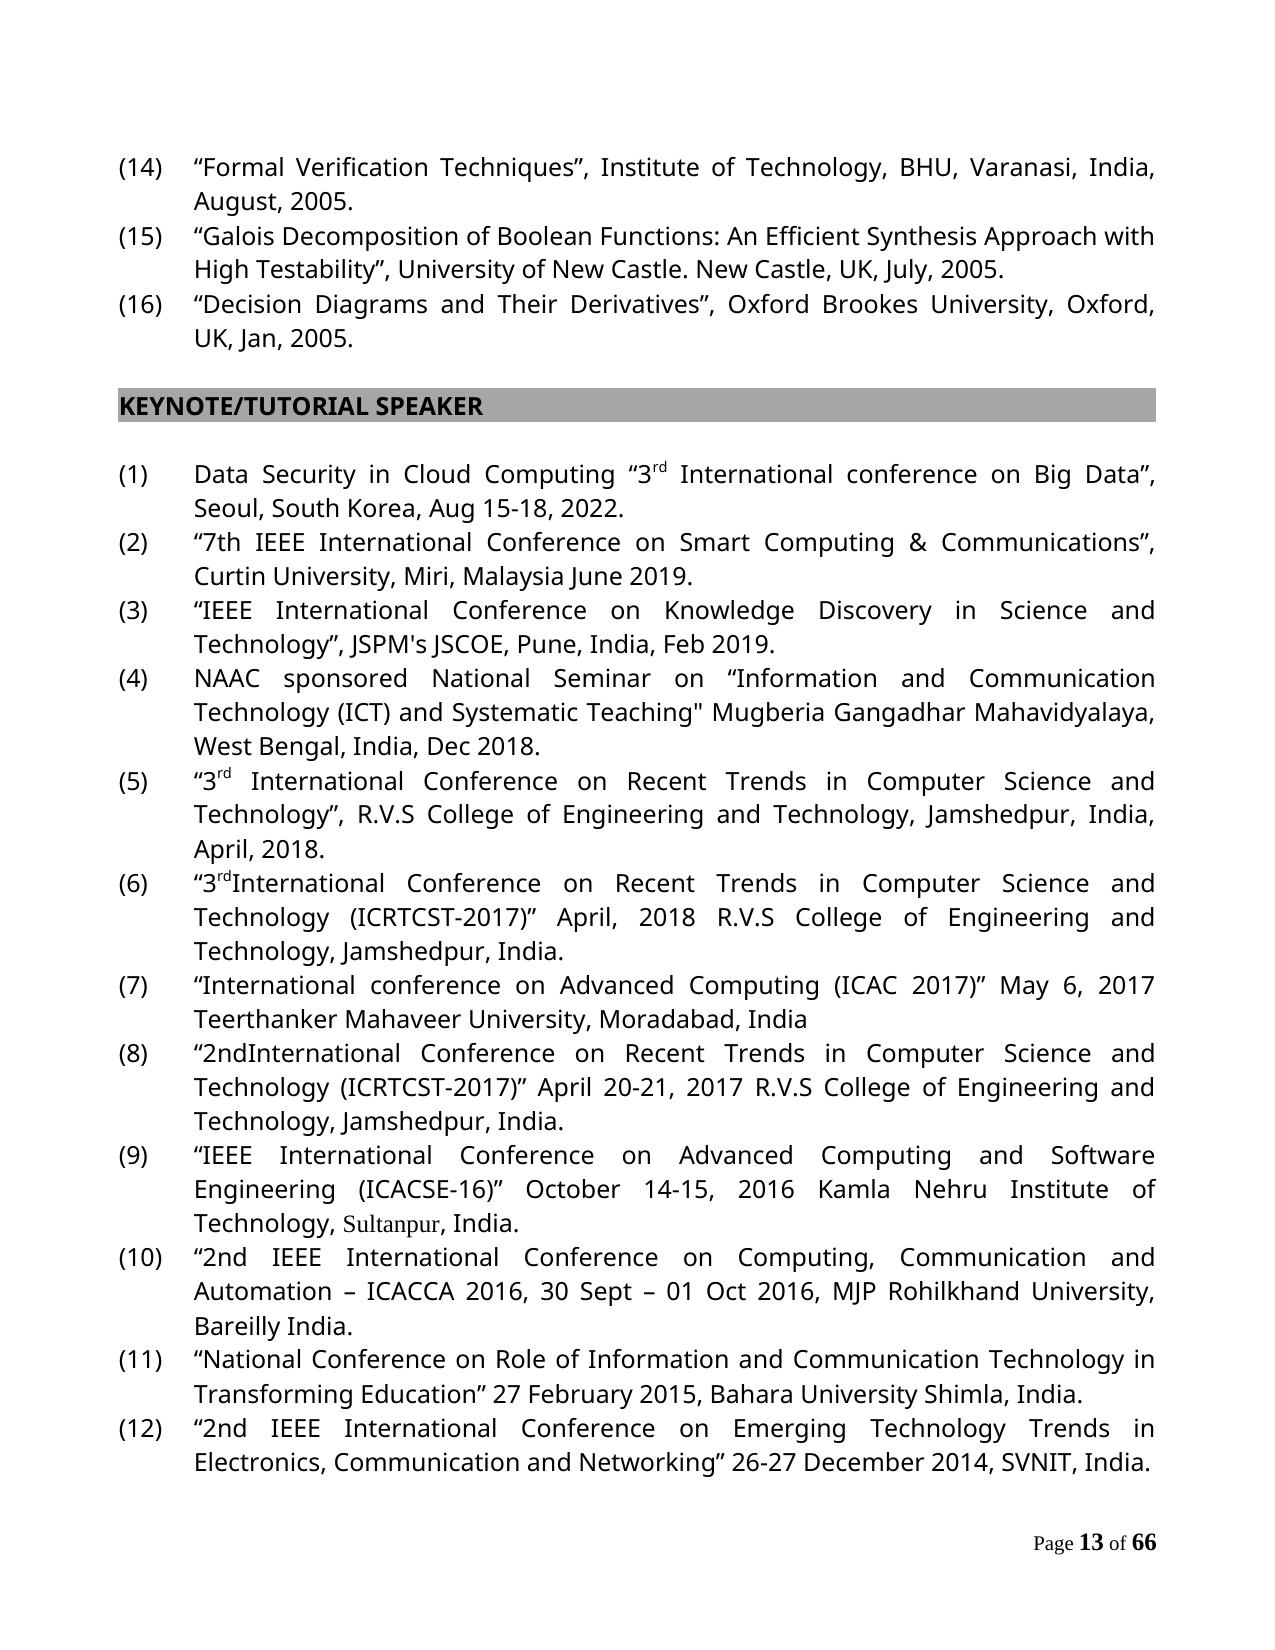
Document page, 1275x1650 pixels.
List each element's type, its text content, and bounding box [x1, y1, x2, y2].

list “International conference on Advanced Computing (ICAC 2017)” May 6, 2017 Teerthanker Mahaveer University, Moradabad, India [118, 967, 1156, 1036]
list “IEEE International Conference on Knowledge Discovery in Science and Technology”, JSPM's JSCOE, Pune, India, Feb 2019. [118, 593, 1156, 661]
list “7th IEEE International Conference on Smart Computing & Communications”, Curtin University, Miri, Malaysia June 2019. [118, 525, 1156, 593]
list “Galois Decomposition of Boolean Functions: An Efficient Synthesis Approach with High Testability”, University of New Castle. New Castle, UK, July, 2005. [118, 218, 1156, 286]
list “IEEE International Conference on Advanced Computing and Software Engineering (ICACSE-16)” October 14-15, 2016 Kamla Nehru Institute of Technology, Sultanpur, India. [118, 1138, 1156, 1240]
list “Decision Diagrams and Their Derivatives”, Oxford Brookes University, Oxford, UK, Jan, 2005. [118, 286, 1156, 354]
list “2nd IEEE International Conference on Emerging Technology Trends in Electronics, Communication and Networking” 26-27 December 2014, SVNIT, India. [118, 1410, 1156, 1478]
list “3rd International Conference on Recent Trends in Computer Science and Technology”, R.V.S College of Engineering and Technology, Jamshedpur, India, April, 2018. [118, 763, 1156, 865]
list NAAC sponsored National Seminar on “Information and Communication Technology (ICT) and Systematic Teaching" Mugberia Gangadhar Mahavidyalaya, West Bengal, India, Dec 2018. [118, 661, 1156, 763]
list “2nd IEEE International Conference on Computing, Communication and Automation – ICACCA 2016, 30 Sept – 01 Oct 2016, MJP Rohilkhand University, Bareilly India. [118, 1240, 1156, 1342]
list “2ndInternational Conference on Recent Trends in Computer Science and Technology (ICRTCST-2017)” April 20-21, 2017 R.V.S College of Engineering and Technology, Jamshedpur, India. [118, 1036, 1156, 1138]
text KEYNOTE/TUTORIAL SPEAKER [118, 388, 1156, 422]
list “National Conference on Role of Information and Communication Technology in Transforming Education” 27 February 2015, Bahara University Shimla, India. [118, 1342, 1156, 1410]
list “3rdInternational Conference on Recent Trends in Computer Science and Technology (ICRTCST-2017)” April, 2018 R.V.S College of Engineering and Technology, Jamshedpur, India. [118, 865, 1156, 967]
list “Formal Verification Techniques”, Institute of Technology, BHU, Varanasi, India, August, 2005. [118, 150, 1156, 218]
list Data Security in Cloud Computing “3rd International conference on Big Data”, Seoul, South Korea, Aug 15-18, 2022. [118, 457, 1156, 525]
